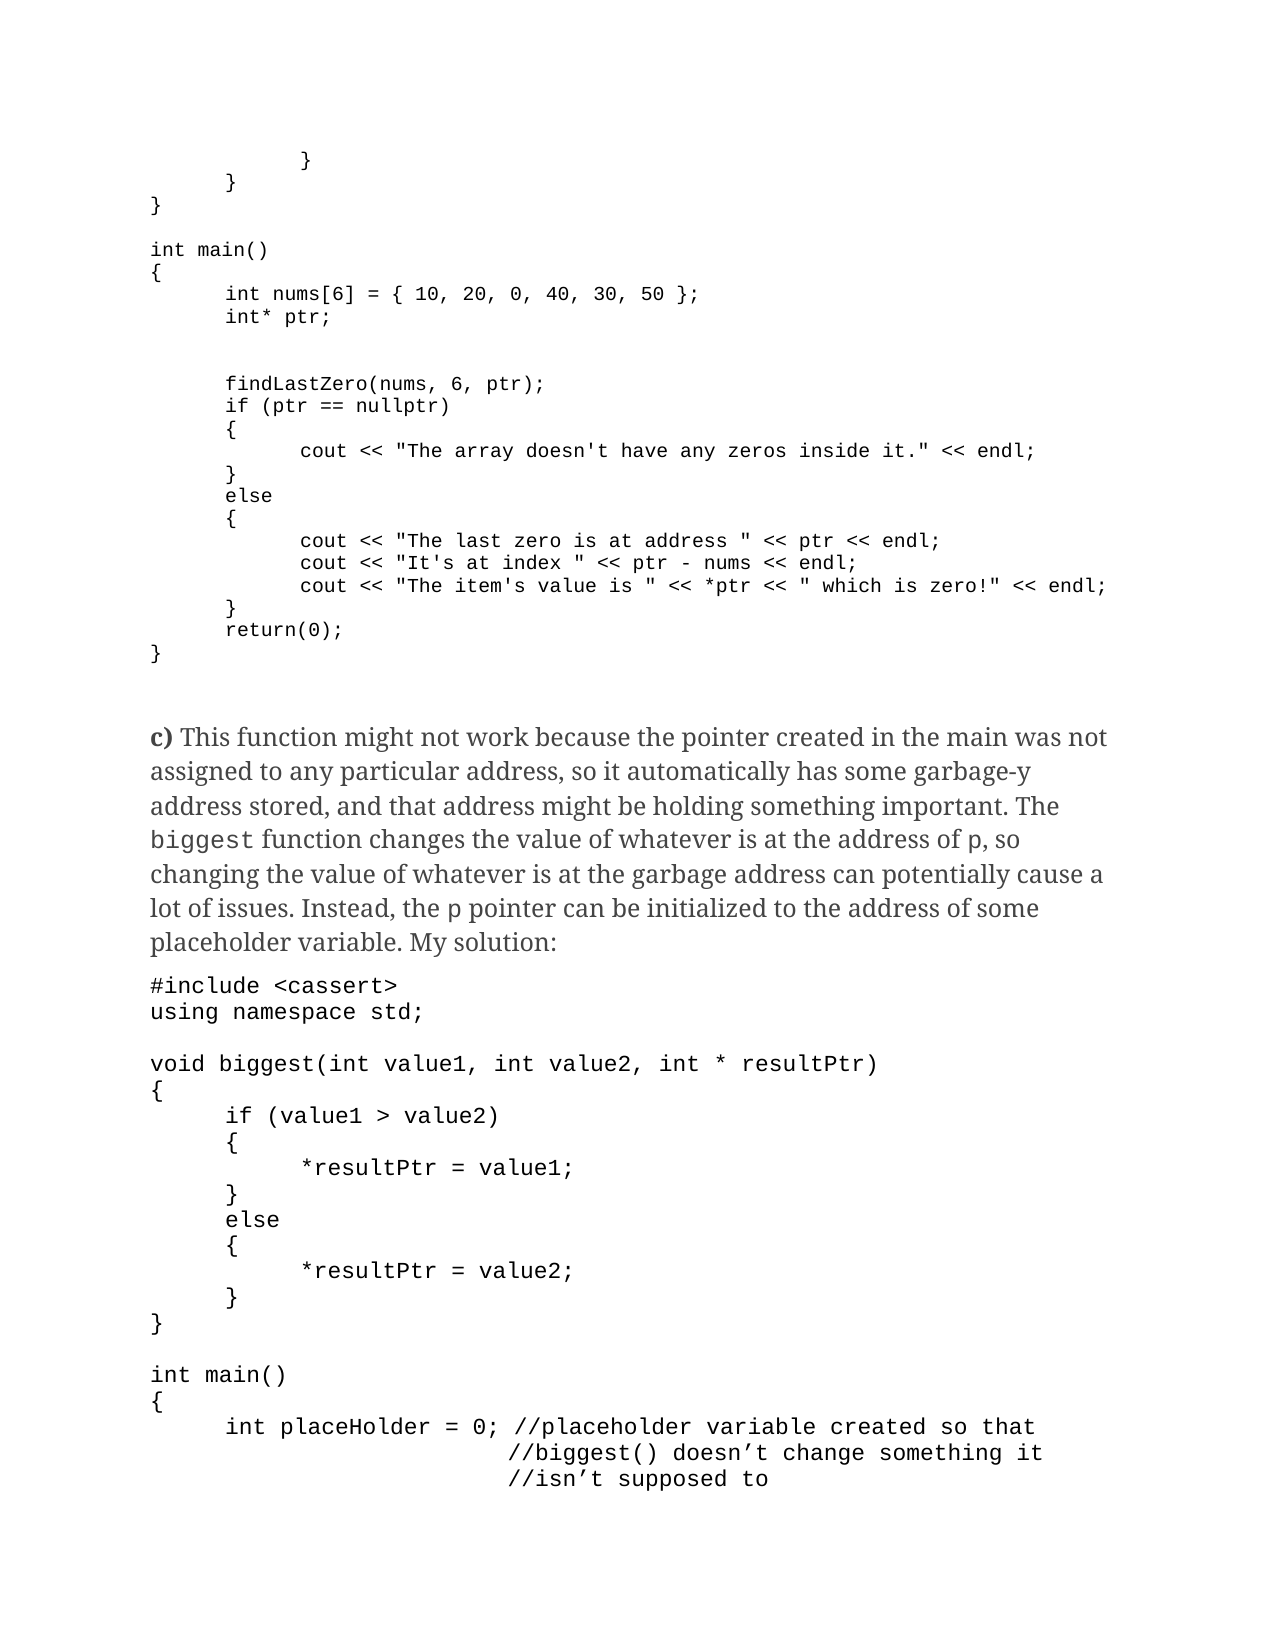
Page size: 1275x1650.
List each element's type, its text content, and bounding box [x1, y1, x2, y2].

text int* ptr; [150, 307, 1125, 329]
text *resultPtr = value1; [150, 1156, 1125, 1182]
text } [150, 1182, 1125, 1208]
text { [150, 1389, 1125, 1415]
text using namespace std; [150, 1000, 1125, 1026]
text else [150, 486, 1125, 508]
text { [150, 262, 1125, 284]
text void biggest(int value1, int value2, int * resultPtr) [150, 1052, 1125, 1078]
text { [150, 1234, 1125, 1260]
text int main() [150, 239, 1125, 262]
text { [150, 419, 1125, 441]
text { [150, 1078, 1125, 1104]
text } [150, 463, 1125, 486]
text else [150, 1208, 1125, 1234]
text //isn’t supposed to [150, 1467, 1125, 1493]
text findLastZero(nums, 6, ptr); [150, 374, 1125, 396]
text #include <cassert> [150, 974, 1125, 1000]
text //biggest() doesn’t change something it [150, 1441, 1125, 1467]
text cout << "The array doesn't have any zeros inside it." << endl; [150, 441, 1125, 463]
text } [150, 1312, 1125, 1338]
text int placeHolder = 0; //placeholder variable created so that [150, 1415, 1125, 1441]
text int nums[6] = { 10, 20, 0, 40, 30, 50 }; [150, 284, 1125, 307]
text { [150, 1130, 1125, 1156]
text if (ptr == nullptr) [150, 396, 1125, 419]
text { [150, 508, 1125, 531]
text } [150, 172, 1125, 195]
text if (value1 > value2) [150, 1104, 1125, 1130]
text int main() [150, 1363, 1125, 1389]
text } [150, 598, 1125, 620]
text } [150, 150, 1125, 172]
text *resultPtr = value2; [150, 1260, 1125, 1286]
text cout << "The last zero is at address " << ptr << endl; [150, 531, 1125, 553]
text cout << "It's at index " << ptr - nums << endl; [150, 553, 1125, 576]
text return(0); [150, 620, 1125, 643]
text c) This function might not work because the pointer created in the main was not assigned to any particular address, so it automatically has some garbage-y address stored, and that address might be holding something important. The biggest function changes the value of whatever is at the address of p, so changing the value of whatever is at the garbage address can potentially cause a lot of issues. Instead, the p pointer can be initialized to the address of some placeholder variable. My solution: [150, 720, 1125, 959]
text } [150, 643, 1125, 665]
text } [150, 1286, 1125, 1312]
text } [150, 195, 1125, 217]
text cout << "The item's value is " << *ptr << " which is zero!" << endl; [150, 576, 1125, 598]
